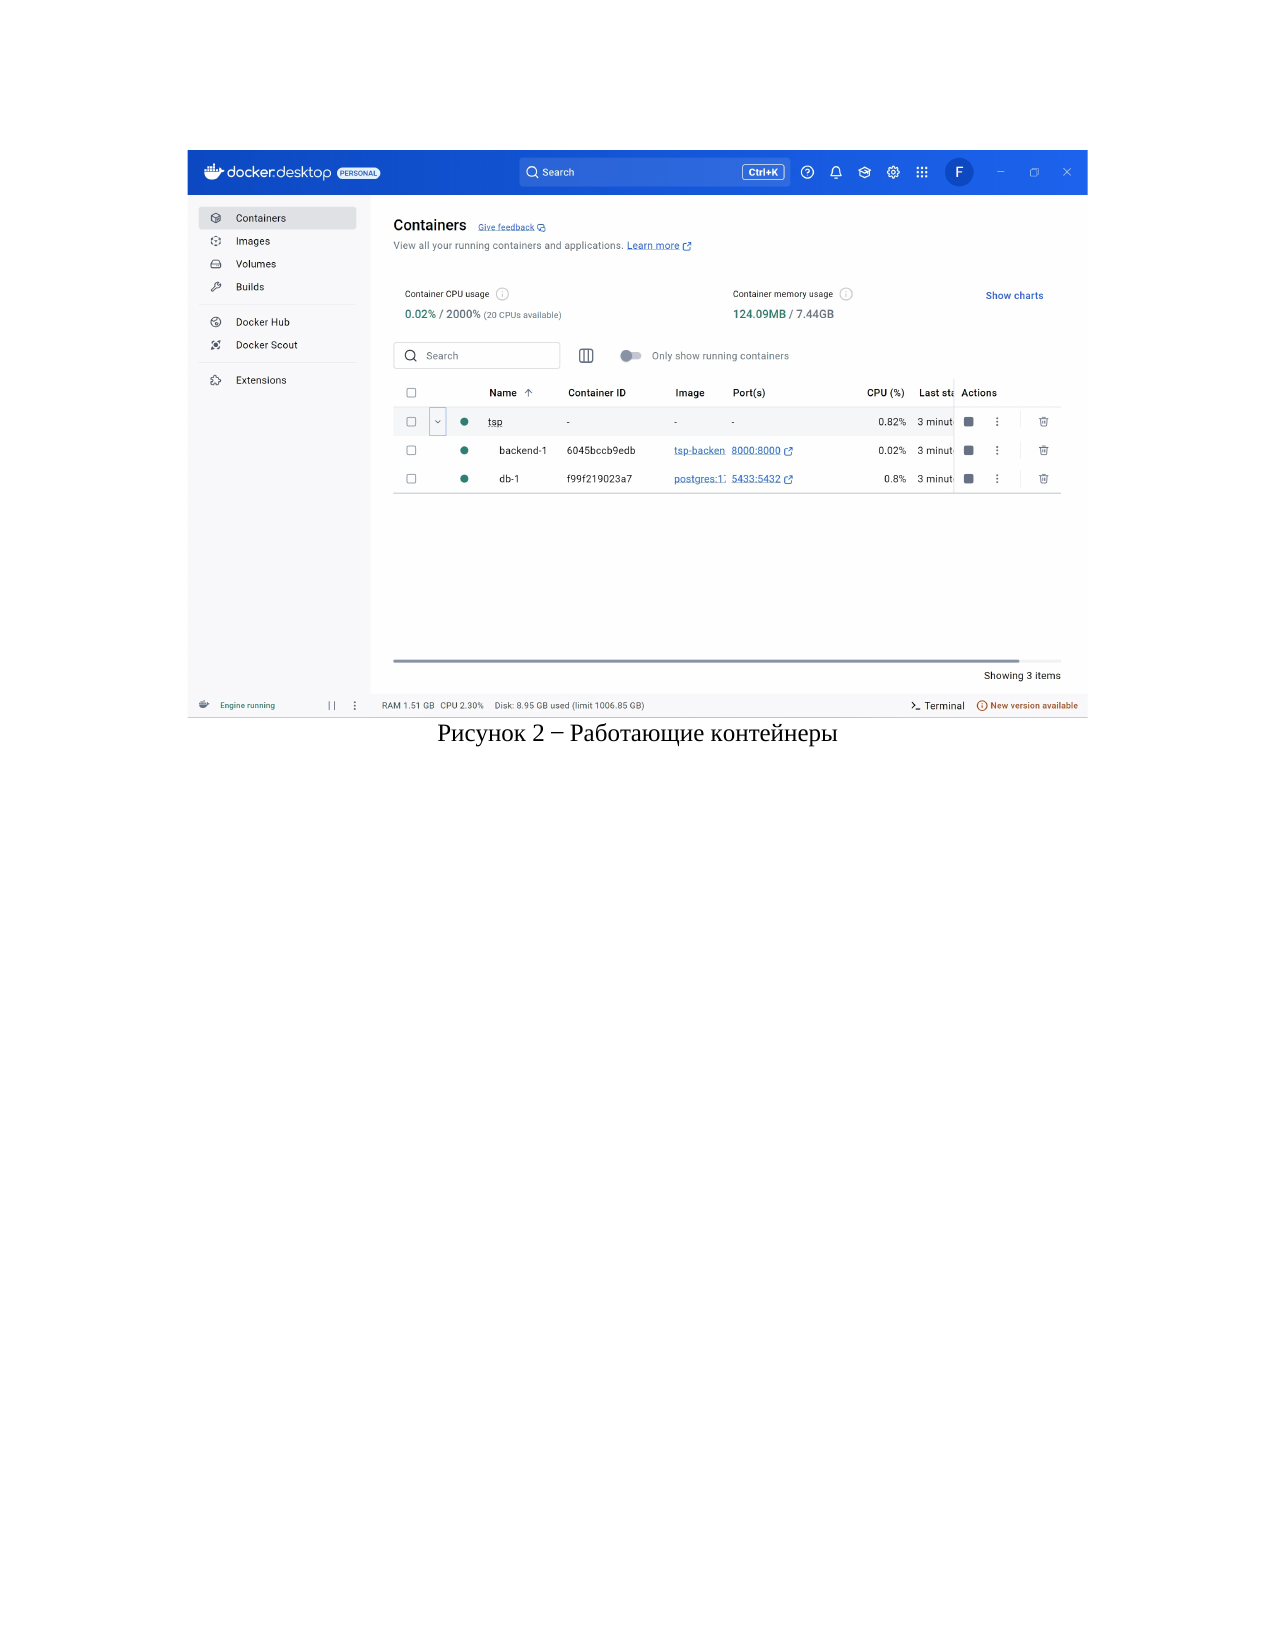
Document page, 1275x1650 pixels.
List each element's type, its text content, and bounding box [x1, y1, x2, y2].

text Рисунок 2 ̶ Работающие контейнеры [187, 718, 1087, 746]
picture [187, 150, 1088, 718]
